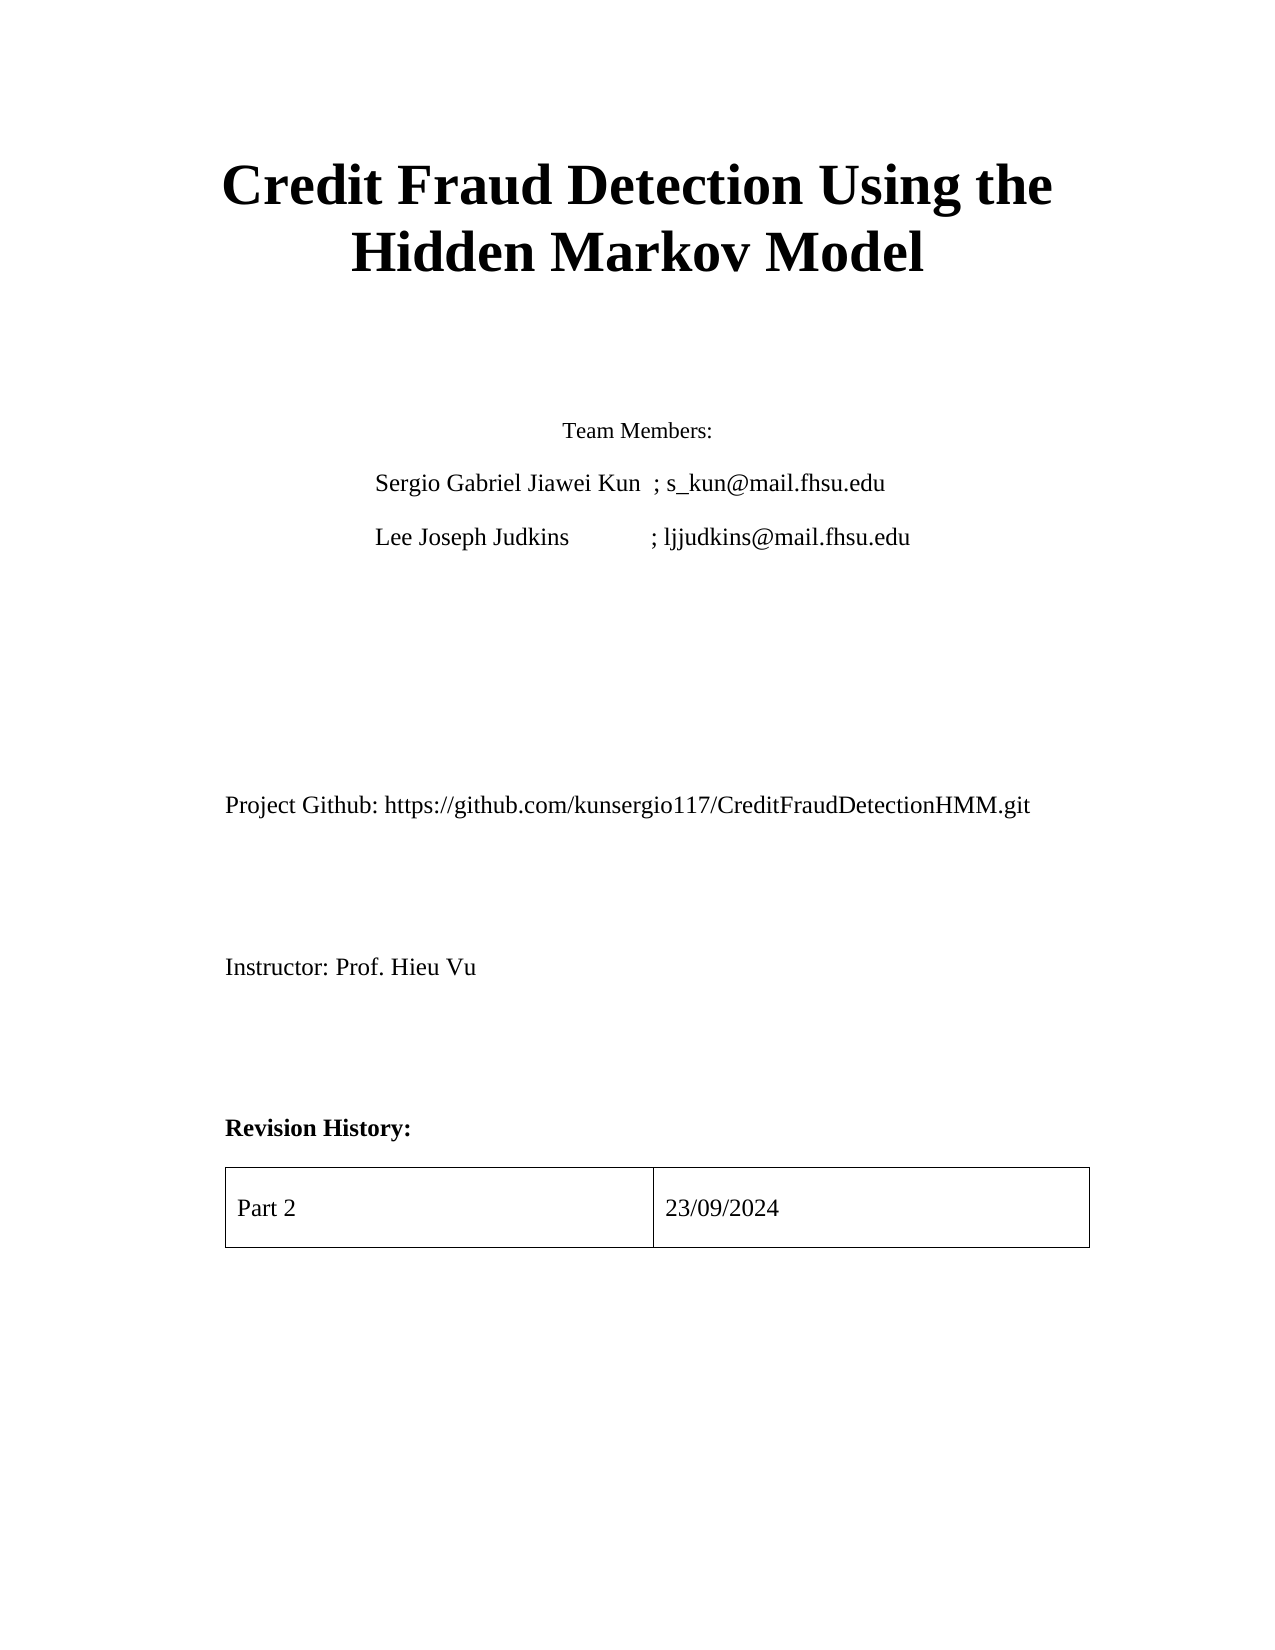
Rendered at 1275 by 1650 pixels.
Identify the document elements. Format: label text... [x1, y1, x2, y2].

subtitle Team Members: [150, 417, 1125, 443]
text Instructor: Prof. Hieu Vu [150, 952, 1125, 981]
text Revision History: [150, 1113, 1125, 1142]
text Sergio Gabriel Jiawei Kun ; s_kun@mail.fhsu.edu [300, 468, 1125, 497]
table_header Part 2 [226, 1168, 653, 1247]
text Project Github: https://github.com/kunsergio117/CreditFraudDetectionHMM.git [150, 791, 1125, 819]
text Lee Joseph Judkins ; ljjudkins@mail.fhsu.edu [300, 522, 1125, 551]
table_header 23/09/2024 [654, 1168, 1089, 1247]
title Credit Fraud Detection Using the Hidden Markov Model [150, 150, 1125, 284]
